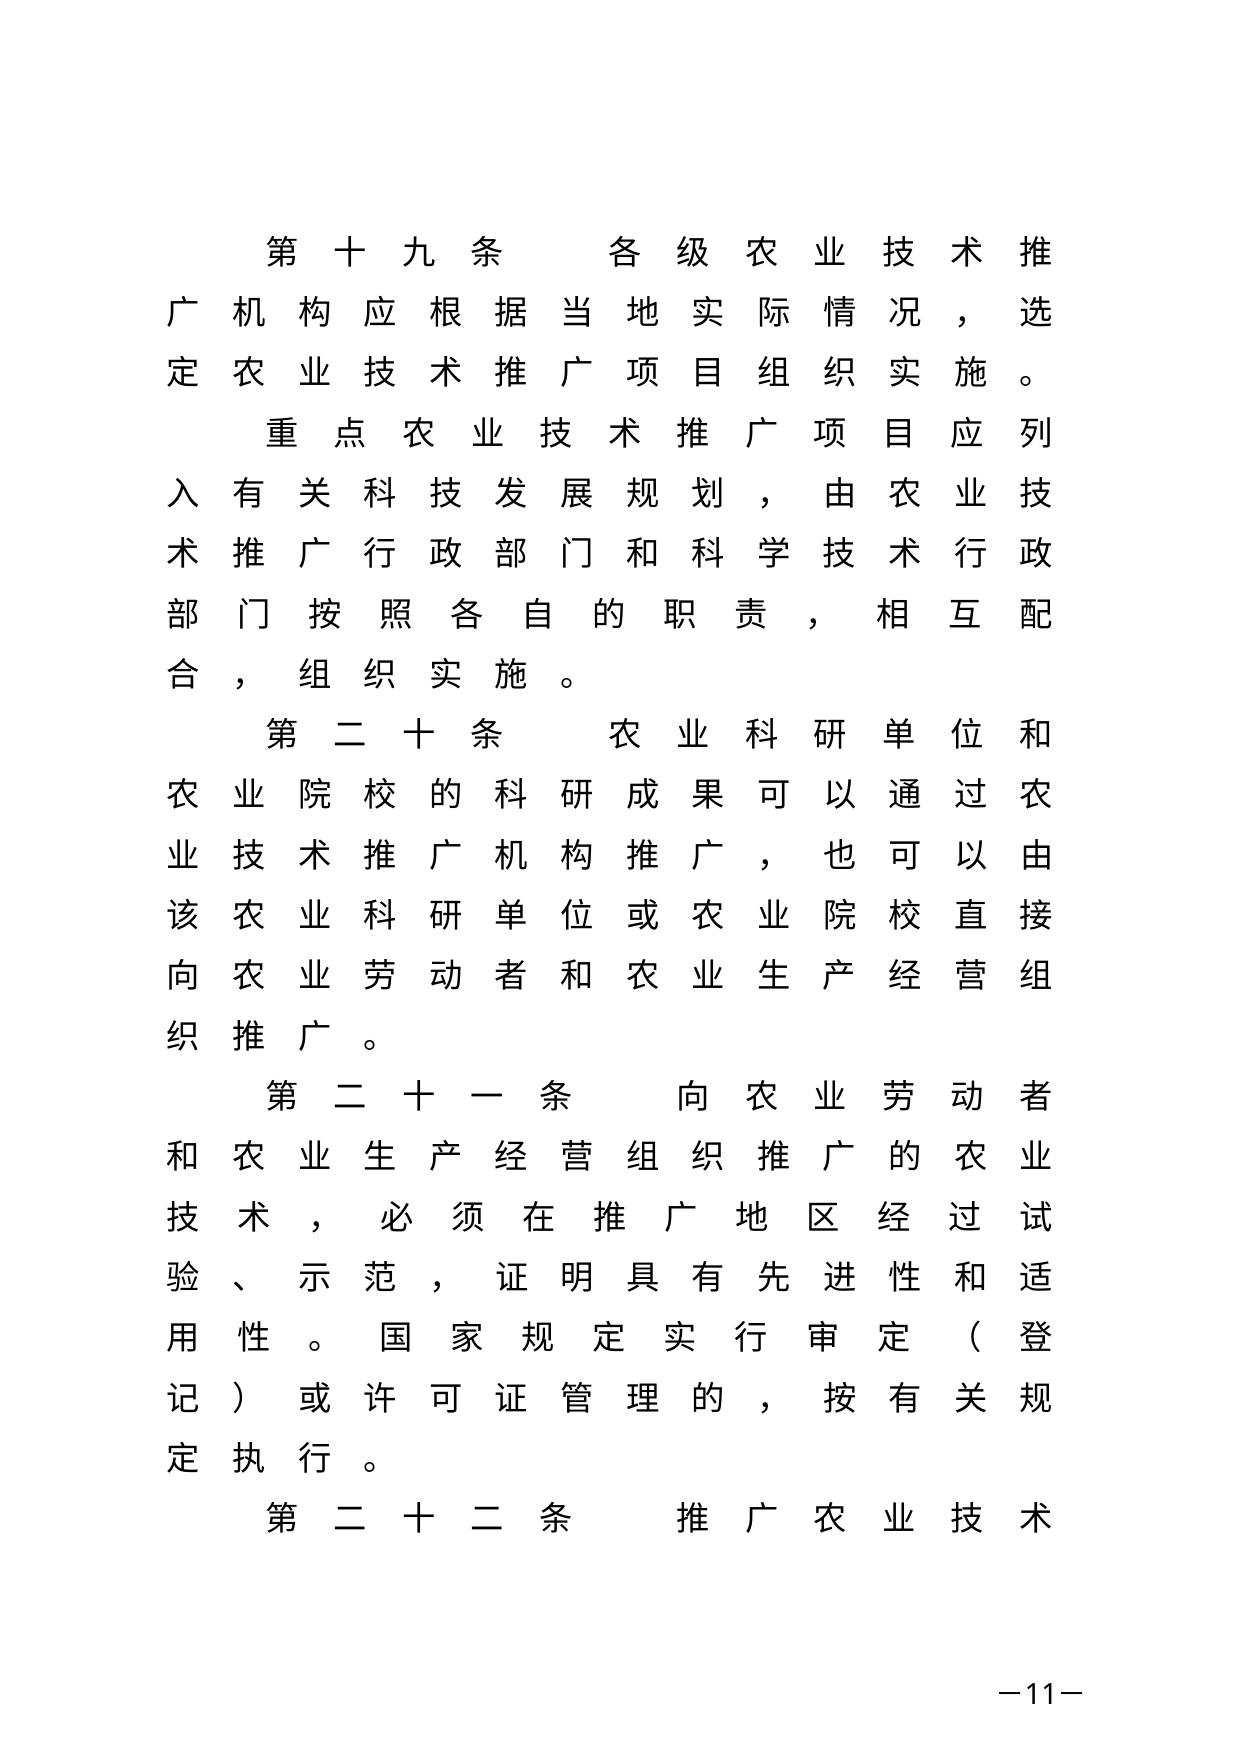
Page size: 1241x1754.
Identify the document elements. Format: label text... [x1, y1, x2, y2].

text 第十九条 各级农业技术推广机构应根据当地实际情况，选定农业技术推广项目组织实施。 [167, 219, 1085, 400]
text 重点农业技术推广项目应列入有关科技发展规划，由农业技术推广行政部门和科学技术行政部门按照各自的职责，相互配合，组织实施。 [167, 400, 1085, 702]
text 第二十条 农业科研单位和农业院校的科研成果可以通过农业技术推广机构推广，也可以由该农业科研单位或农业院校直接向农业劳动者和农业生产经营组织推广。 [167, 702, 1085, 1064]
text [167, 1486, 1085, 1546]
text 第二十一条 向农业劳动者和农业生产经营组织推广的农业技术，必须在推广地区经过试验、示范，证明具有先进性和适用性。国家规定实行审定（登记）或许可证管理的，按有关规定执行。 [167, 1064, 1085, 1486]
